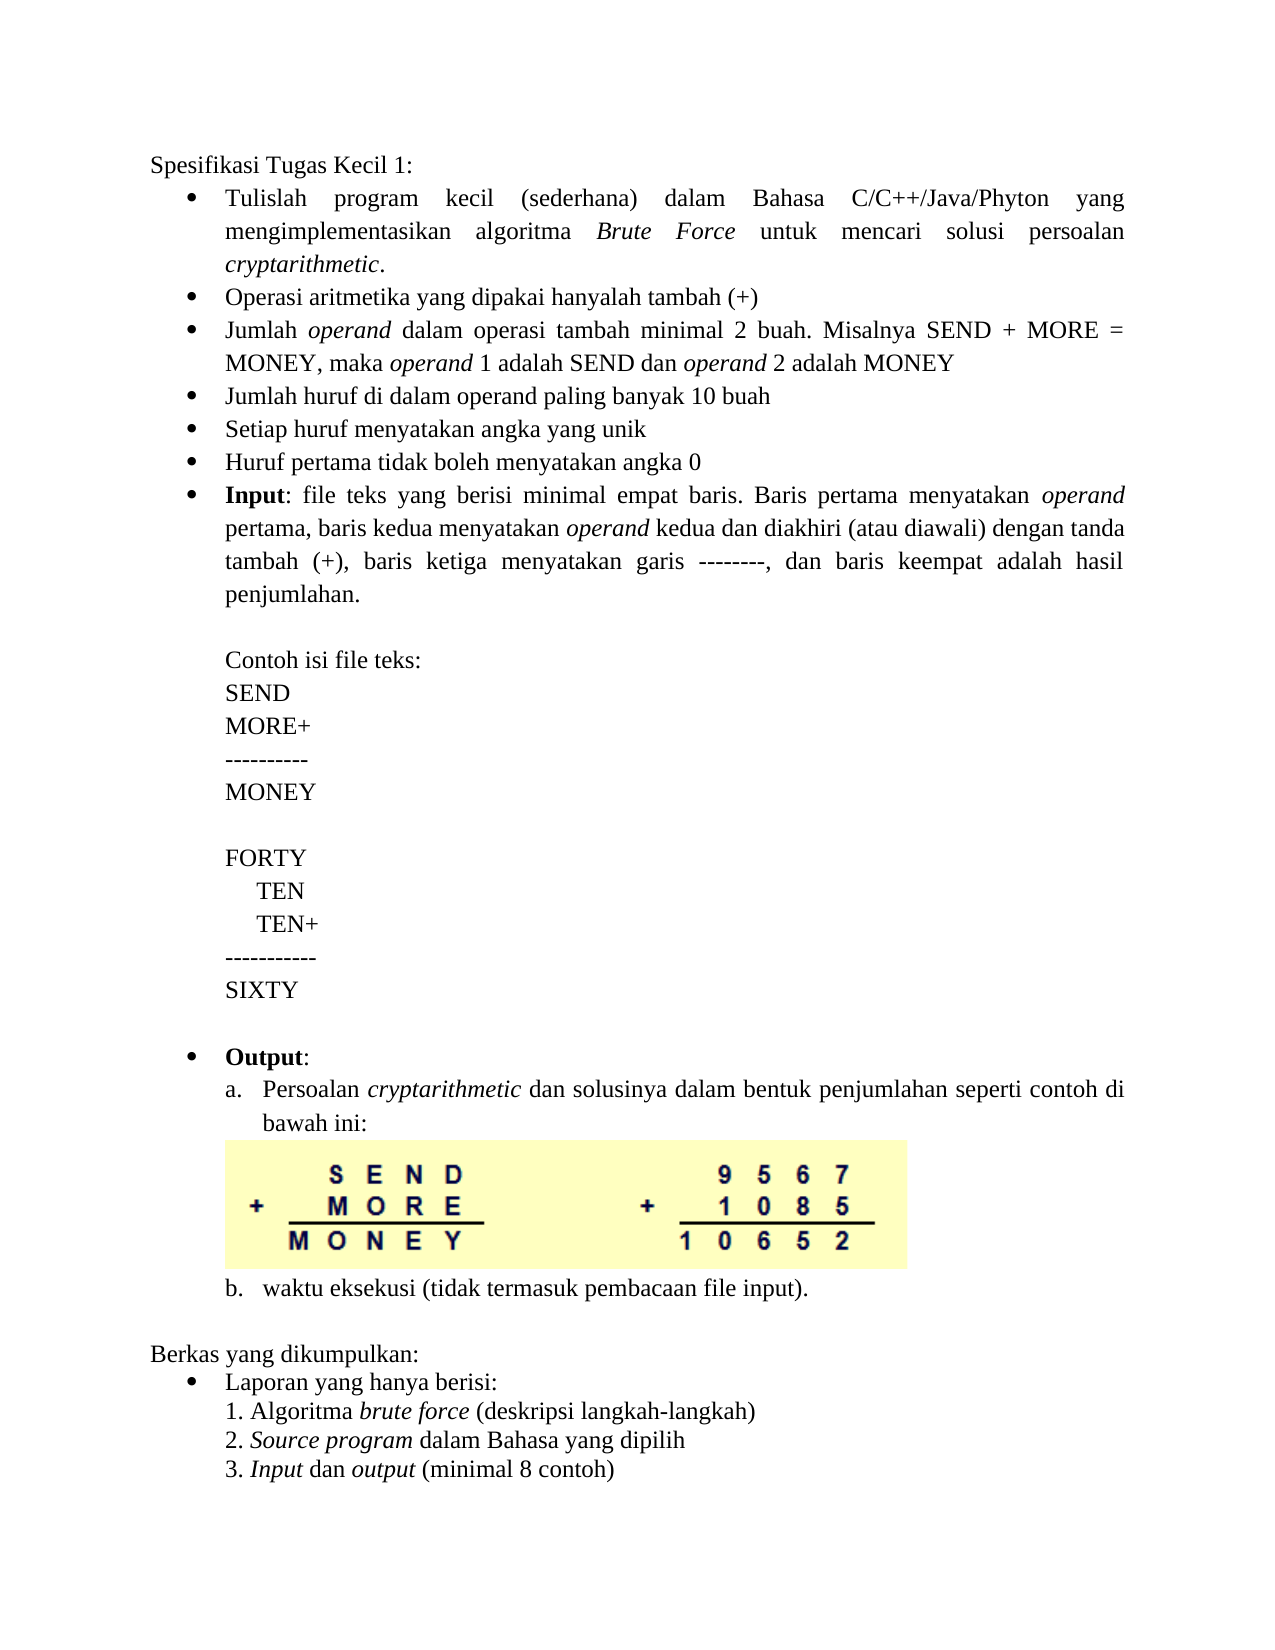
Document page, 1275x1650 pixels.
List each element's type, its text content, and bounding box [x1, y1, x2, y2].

list Operasi aritmetika yang dipakai hanyalah tambah (+) [187, 282, 1125, 311]
list Output: [187, 1042, 1125, 1070]
text TEN+ [225, 909, 1125, 938]
text ---------- [225, 744, 1125, 773]
text SEND [225, 678, 1125, 707]
list Jumlah operand dalam operasi tambah minimal 2 buah. Misalnya SEND + MORE = MONEY, maka operand 1 adalah SEND dan operand 2 adalah MONEY [187, 315, 1125, 377]
list Persoalan cryptarithmetic dan solusinya dalam bentuk penjumlahan seperti contoh di bawah ini: [225, 1074, 1125, 1136]
list Setiap huruf menyatakan angka yang unik [187, 414, 1125, 443]
text Spesifikasi Tugas Kecil 1: [150, 150, 1125, 179]
list waktu eksekusi (tidak termasuk pembacaan file input). [225, 1273, 1125, 1301]
text Contoh isi file teks: [225, 645, 1125, 674]
list Tulislah program kecil (sederhana) dalam Bahasa C/C++/Java/Phyton yang mengimplementasikan algoritma Brute Force untuk mencari solusi persoalan cryptarithmetic. [187, 183, 1125, 278]
picture [225, 1140, 908, 1269]
text 2. Source program dalam Bahasa yang dipilih [150, 1425, 1125, 1454]
text FORTY [225, 843, 1125, 872]
list Jumlah huruf di dalam operand paling banyak 10 buah [187, 381, 1125, 410]
list Huruf pertama tidak boleh menyatakan angka 0 [187, 447, 1125, 476]
text 3. Input dan output (minimal 8 contoh) [150, 1454, 1125, 1482]
list Input: file teks yang berisi minimal empat baris. Baris pertama menyatakan operand pertama, baris kedua menyatakan operand kedua dan diakhiri (atau diawali) dengan tanda tambah (+), baris ketiga menyatakan garis --------, dan baris keempat adalah hasil penjumlahan. [187, 480, 1125, 608]
text TEN [225, 876, 1125, 905]
text SIXTY [225, 976, 1125, 1004]
text Berkas yang dikumpulkan: [150, 1339, 1125, 1367]
text 1. Algoritma brute force (deskripsi langkah-langkah) [150, 1396, 1125, 1425]
list Laporan yang hanya berisi: [187, 1367, 1125, 1396]
text MORE+ [225, 711, 1125, 740]
text MONEY [225, 777, 1125, 806]
text ----------- [225, 942, 1125, 971]
